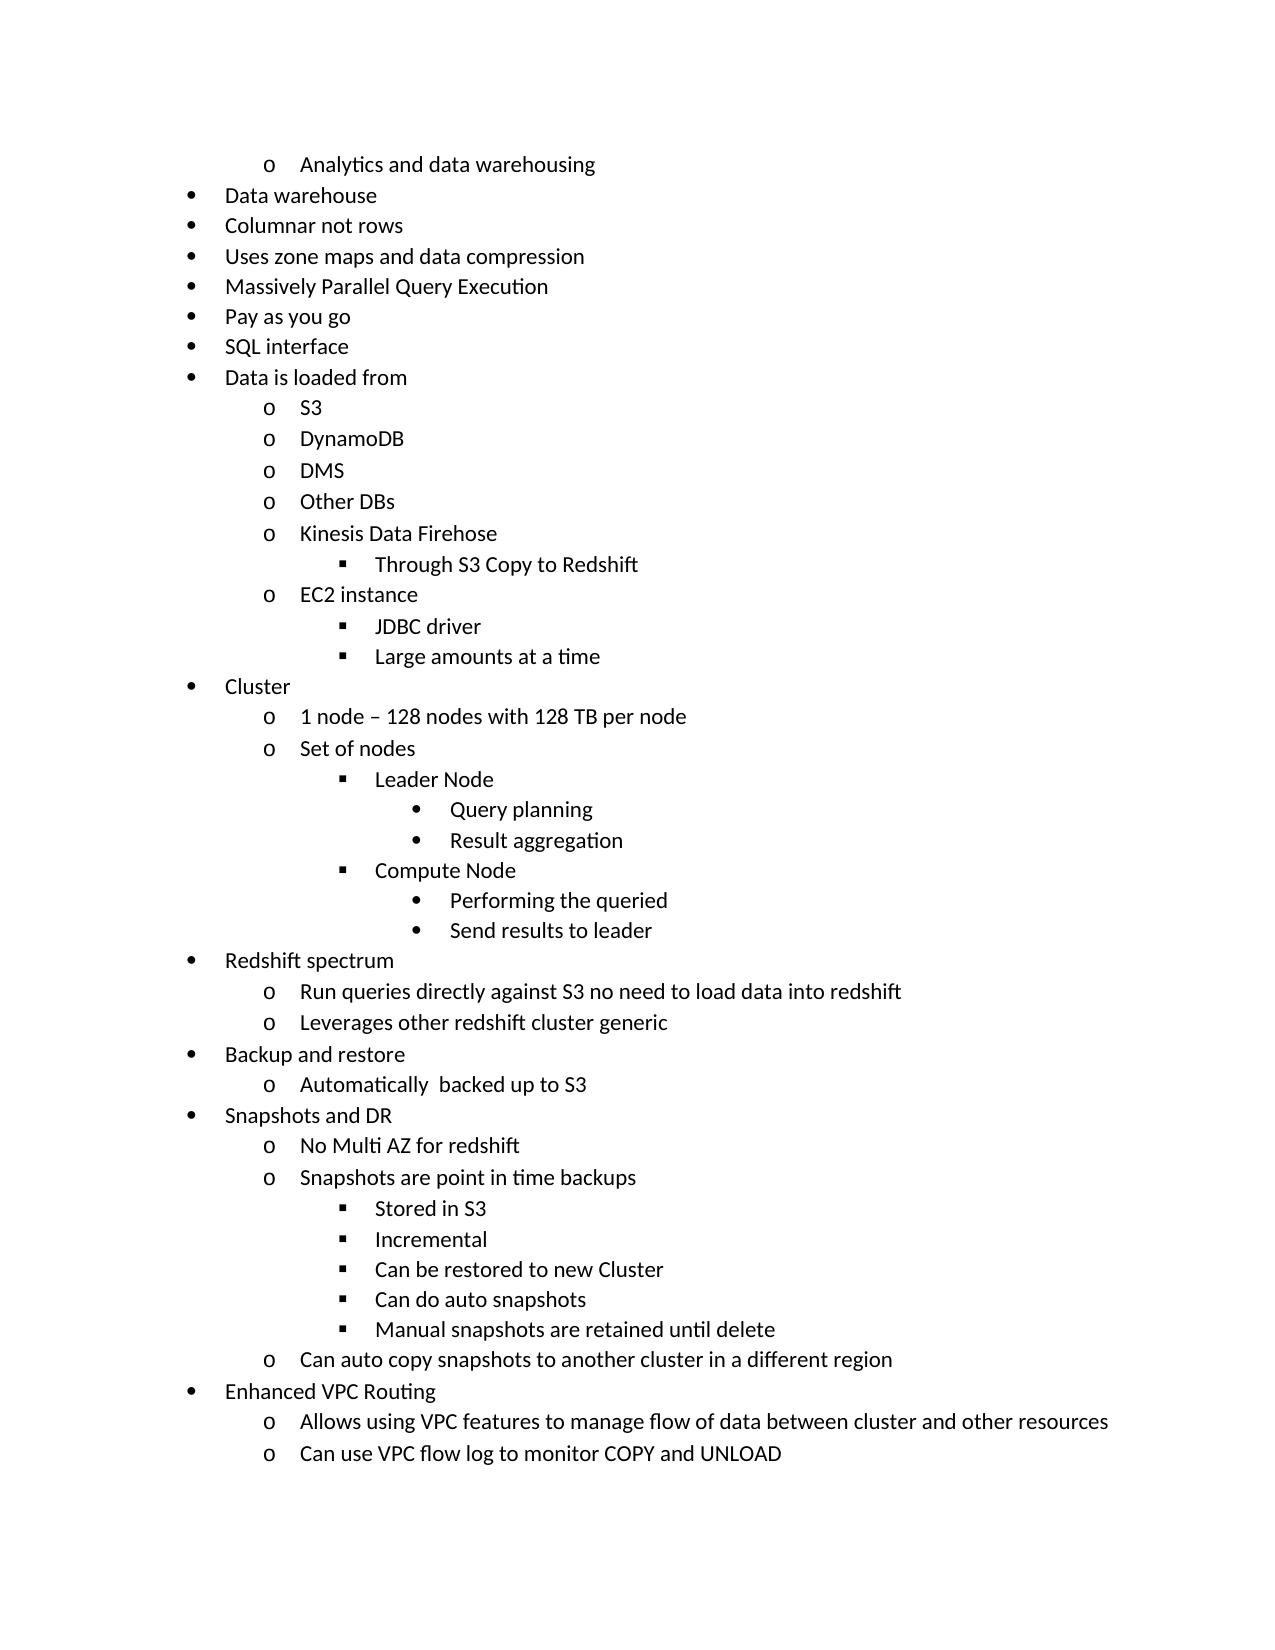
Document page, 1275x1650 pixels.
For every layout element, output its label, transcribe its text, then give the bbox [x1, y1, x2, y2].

list DynamoDB [262, 424, 1125, 453]
list SQL interface [187, 332, 1125, 361]
list Data is loaded from [187, 363, 1125, 391]
list Can be restored to new Cluster [337, 1255, 1125, 1283]
list Run queries directly against S3 no need to load data into redshift [262, 977, 1125, 1006]
list Query planning [412, 796, 1125, 824]
list Snapshots and DR [187, 1101, 1125, 1129]
list Manual snapshots are retained until delete [337, 1315, 1125, 1343]
list Analytics and data warehousing [262, 150, 1125, 179]
list Stored in S3 [337, 1194, 1125, 1223]
list Performing the queried [412, 886, 1125, 914]
list 1 node – 128 nodes with 128 TB per node [262, 702, 1125, 732]
list S3 [262, 393, 1125, 422]
list Snapshots are point in time backups [262, 1163, 1125, 1192]
list Cluster [187, 672, 1125, 700]
list EC2 instance [262, 580, 1125, 609]
list Backup and restore [187, 1040, 1125, 1068]
list Leader Node [337, 765, 1125, 793]
list Leverages other redshift cluster generic [262, 1008, 1125, 1037]
list Through S3 Copy to Redshift [337, 550, 1125, 578]
list No Multi AZ for redshift [262, 1132, 1125, 1161]
list Automatically backed up to S3 [262, 1070, 1125, 1099]
list Large amounts at a time [337, 642, 1125, 670]
list Data warehouse [187, 181, 1125, 209]
list Pay as you go [187, 302, 1125, 330]
list Set of nodes [262, 734, 1125, 763]
list Enhanced VPC Routing [187, 1377, 1125, 1405]
list Result aggregation [412, 826, 1125, 854]
list Incremental [337, 1225, 1125, 1253]
list Can use VPC flow log to monitor COPY and UNLOAD [262, 1439, 1125, 1468]
list Massively Parallel Query Execution [187, 272, 1125, 300]
list Other DBs [262, 487, 1125, 516]
list Kinesis Data Firehose [262, 519, 1125, 548]
list Compute Node [337, 856, 1125, 884]
list Columnar not rows [187, 212, 1125, 240]
list Send results to leader [412, 916, 1125, 944]
list Redshift spectrum [187, 947, 1125, 975]
list JDBC driver [337, 612, 1125, 640]
list Can auto copy snapshots to another cluster in a different region [262, 1346, 1125, 1375]
list Can do auto snapshots [337, 1285, 1125, 1313]
list DMS [262, 456, 1125, 485]
list Uses zone maps and data compression [187, 242, 1125, 270]
list Allows using VPC features to manage flow of data between cluster and other resources [262, 1407, 1125, 1436]
